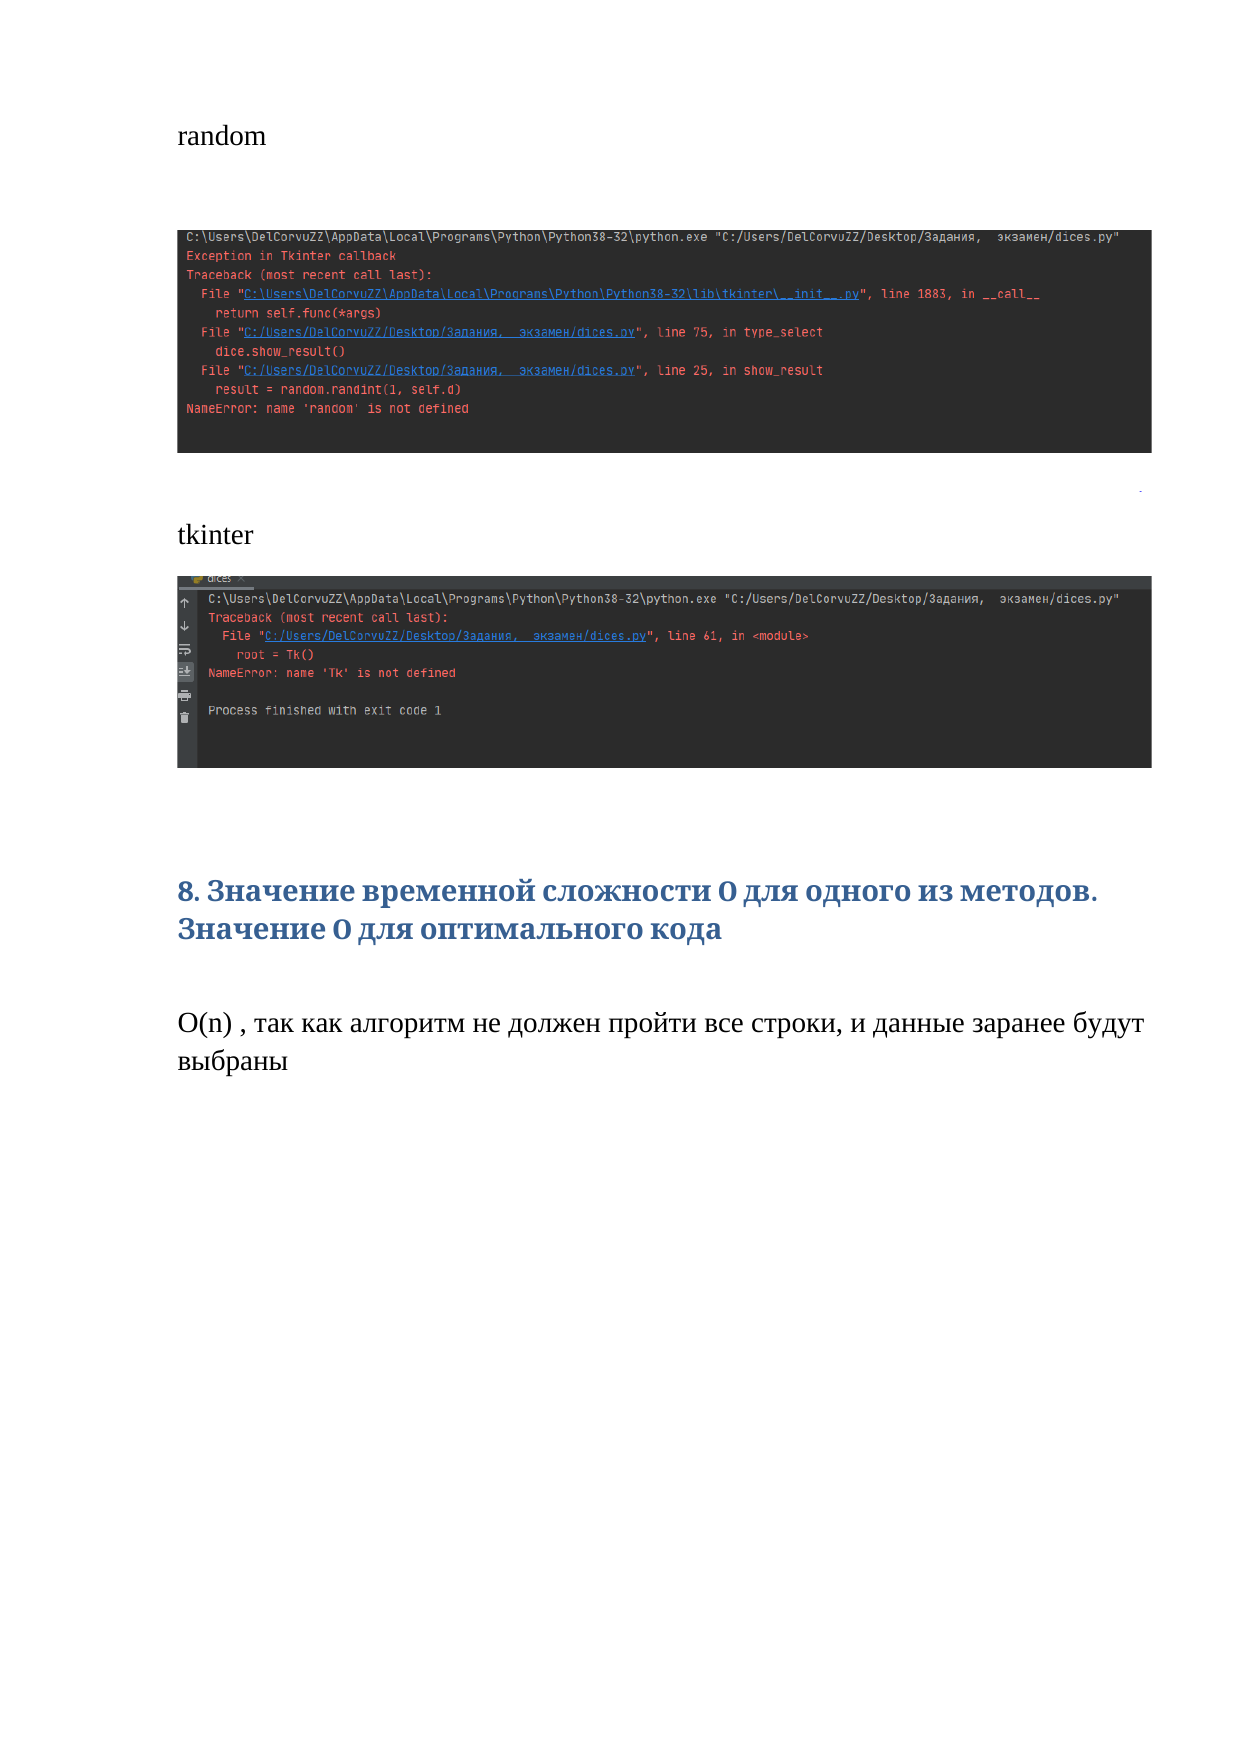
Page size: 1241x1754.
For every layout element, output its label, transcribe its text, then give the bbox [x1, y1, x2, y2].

text O(n) , так как алгоритм не должен пройти все строки, и данные заранее будут выбраны [177, 1005, 1152, 1077]
text tkinter [177, 517, 1152, 550]
picture [177, 576, 1152, 768]
picture [177, 230, 1152, 492]
text random [177, 118, 1152, 152]
subtitle 8. Значение временной сложности O для одного из методов. Значение O для оптимального кода [177, 875, 1152, 947]
